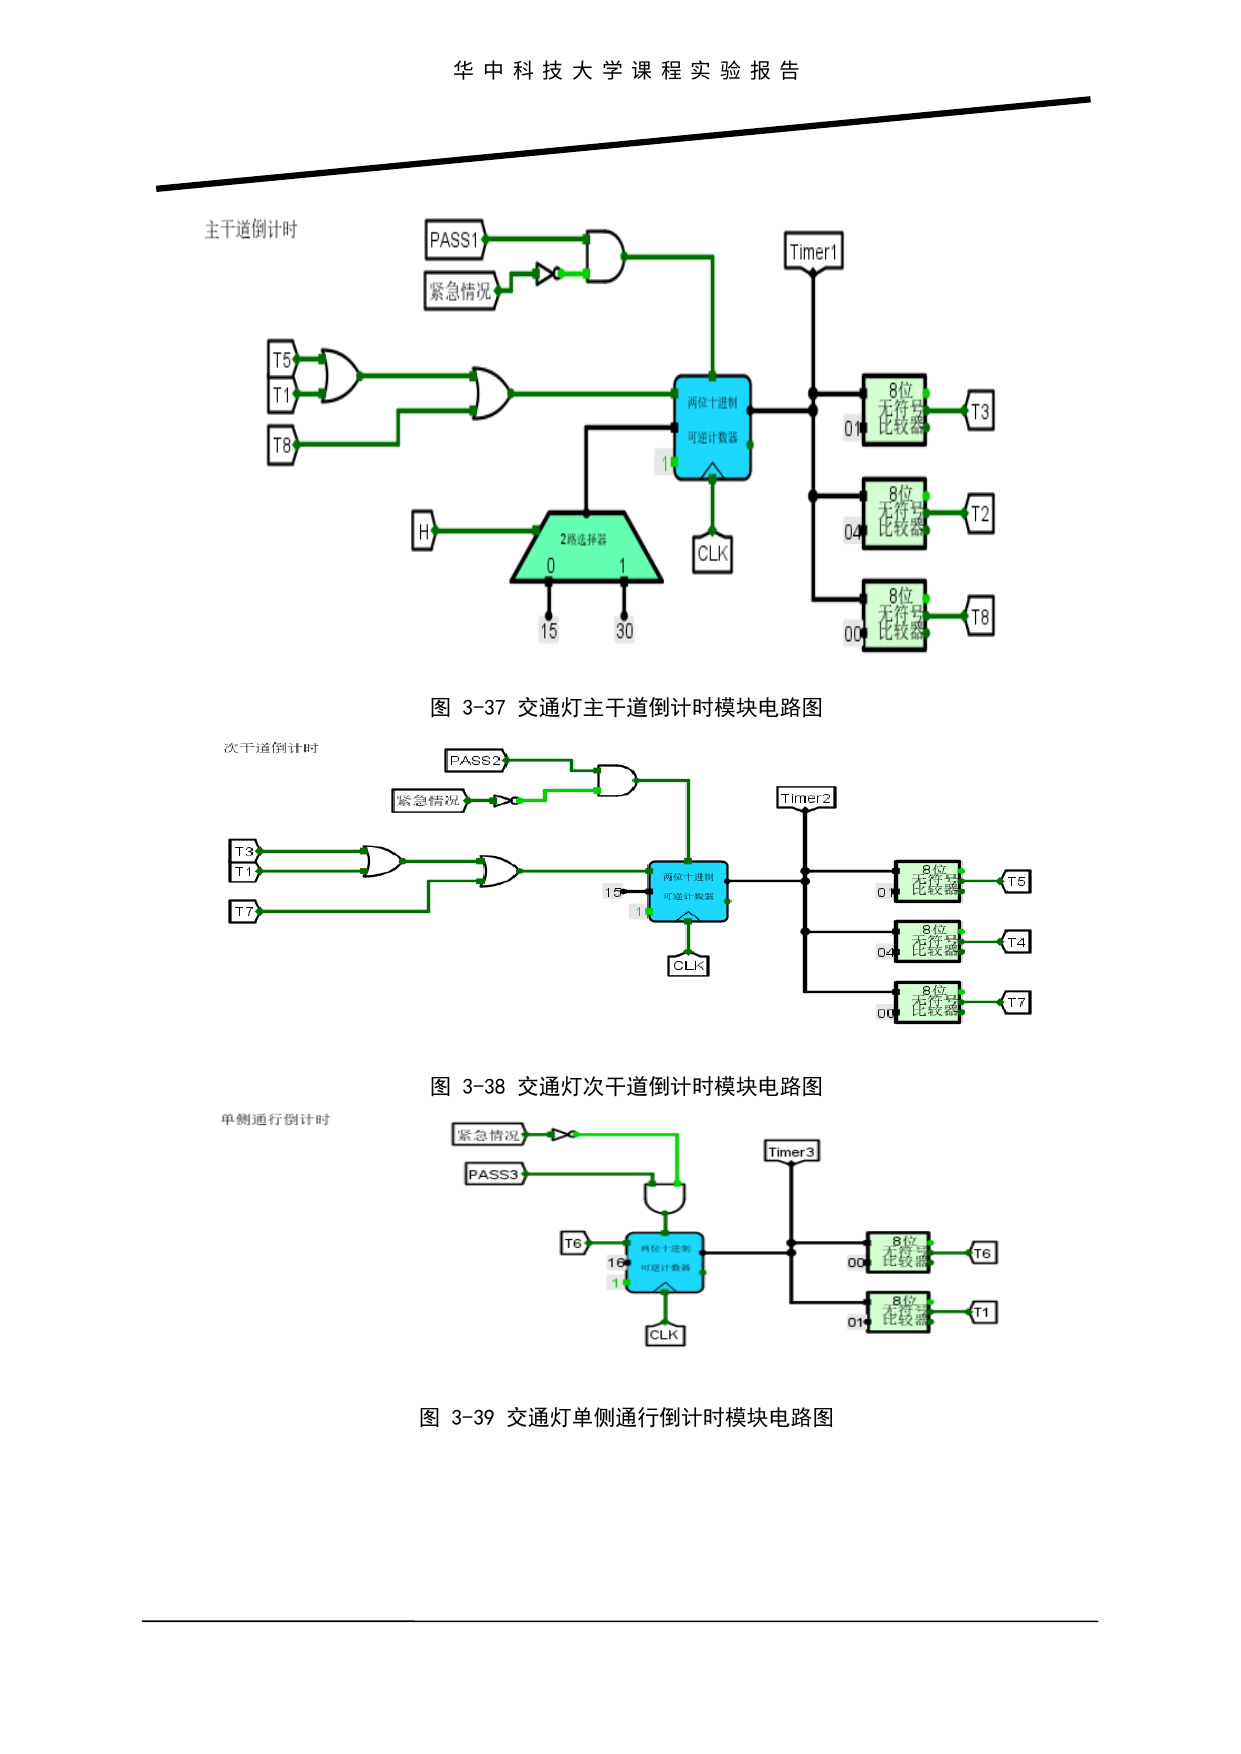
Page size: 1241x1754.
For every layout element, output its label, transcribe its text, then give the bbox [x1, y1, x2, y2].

picture [214, 1106, 1038, 1354]
picture [193, 727, 1060, 1027]
picture [203, 205, 1050, 666]
